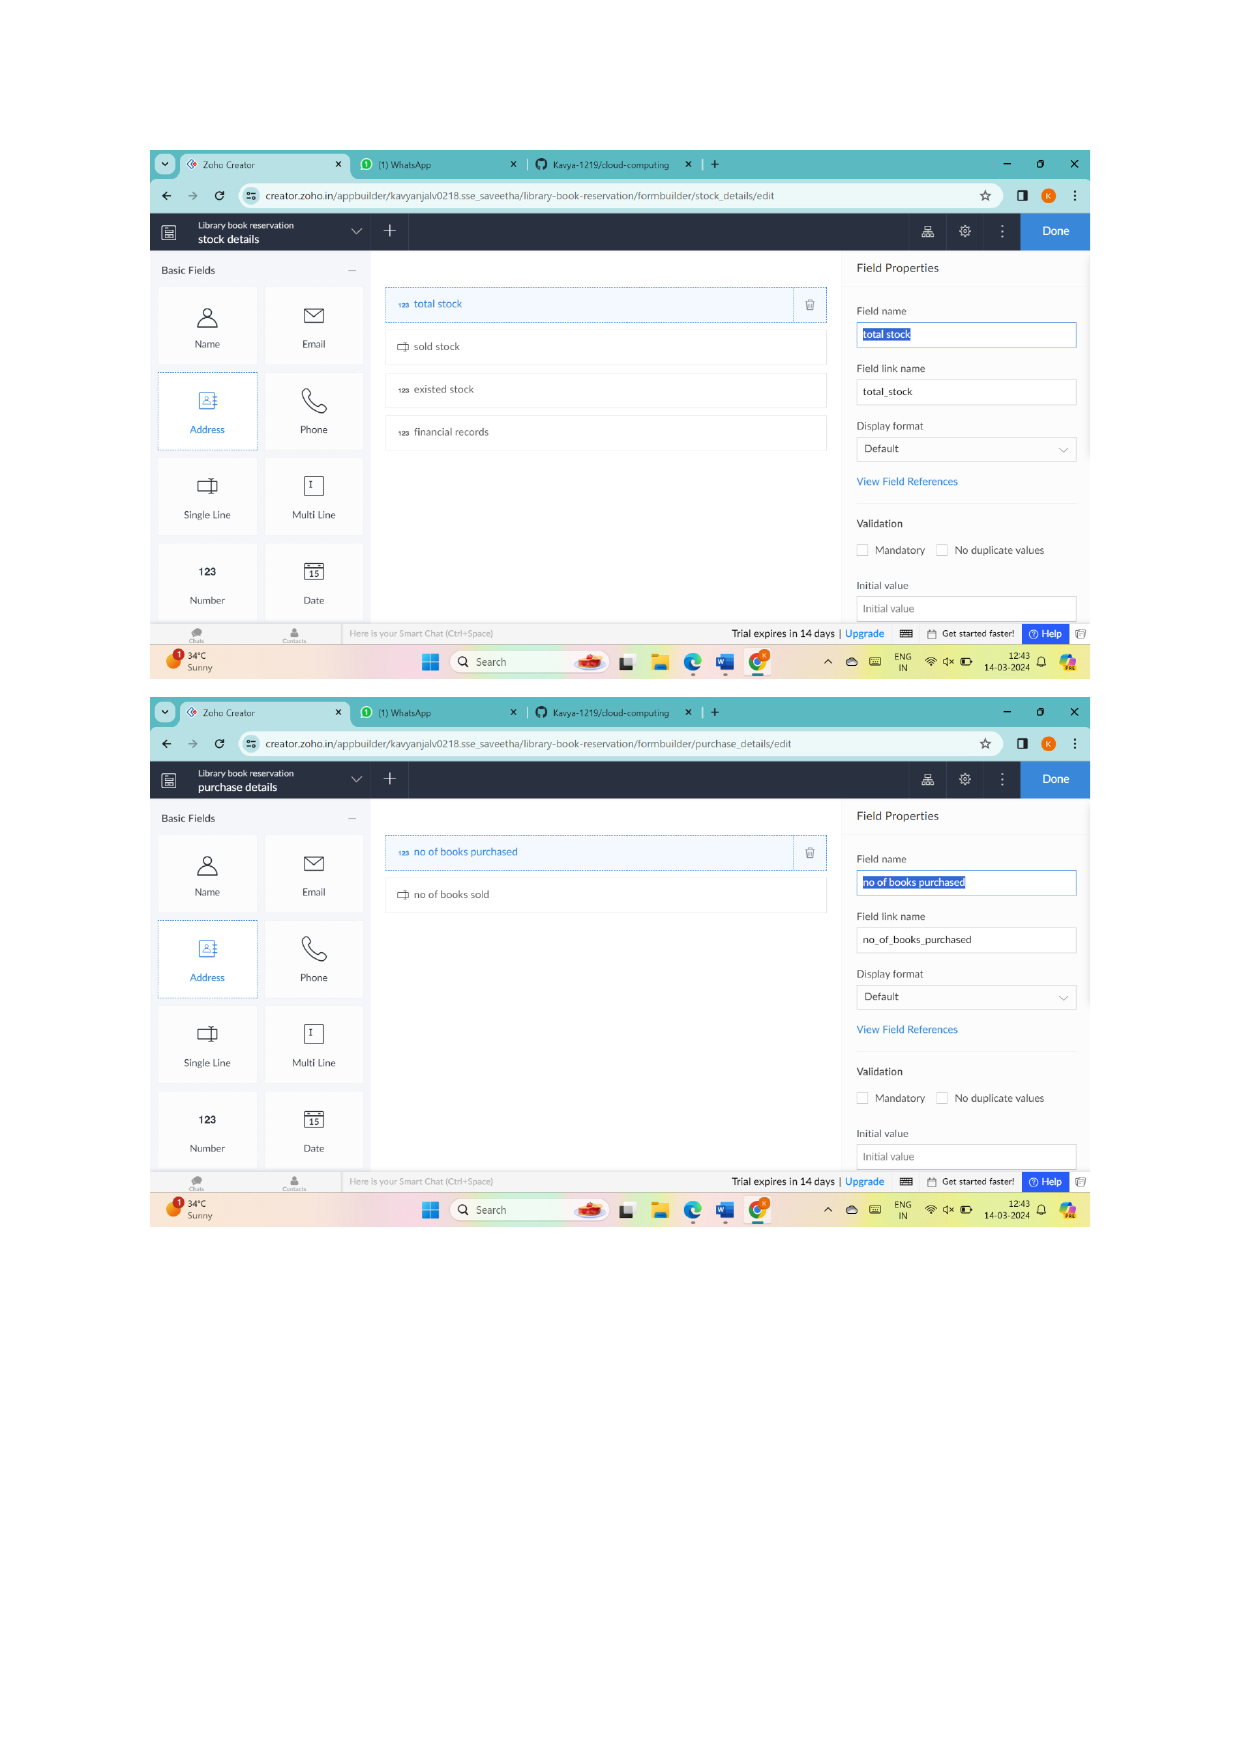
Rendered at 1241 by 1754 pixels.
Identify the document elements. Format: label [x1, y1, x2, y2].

picture [150, 150, 1091, 679]
picture [150, 697, 1091, 1227]
